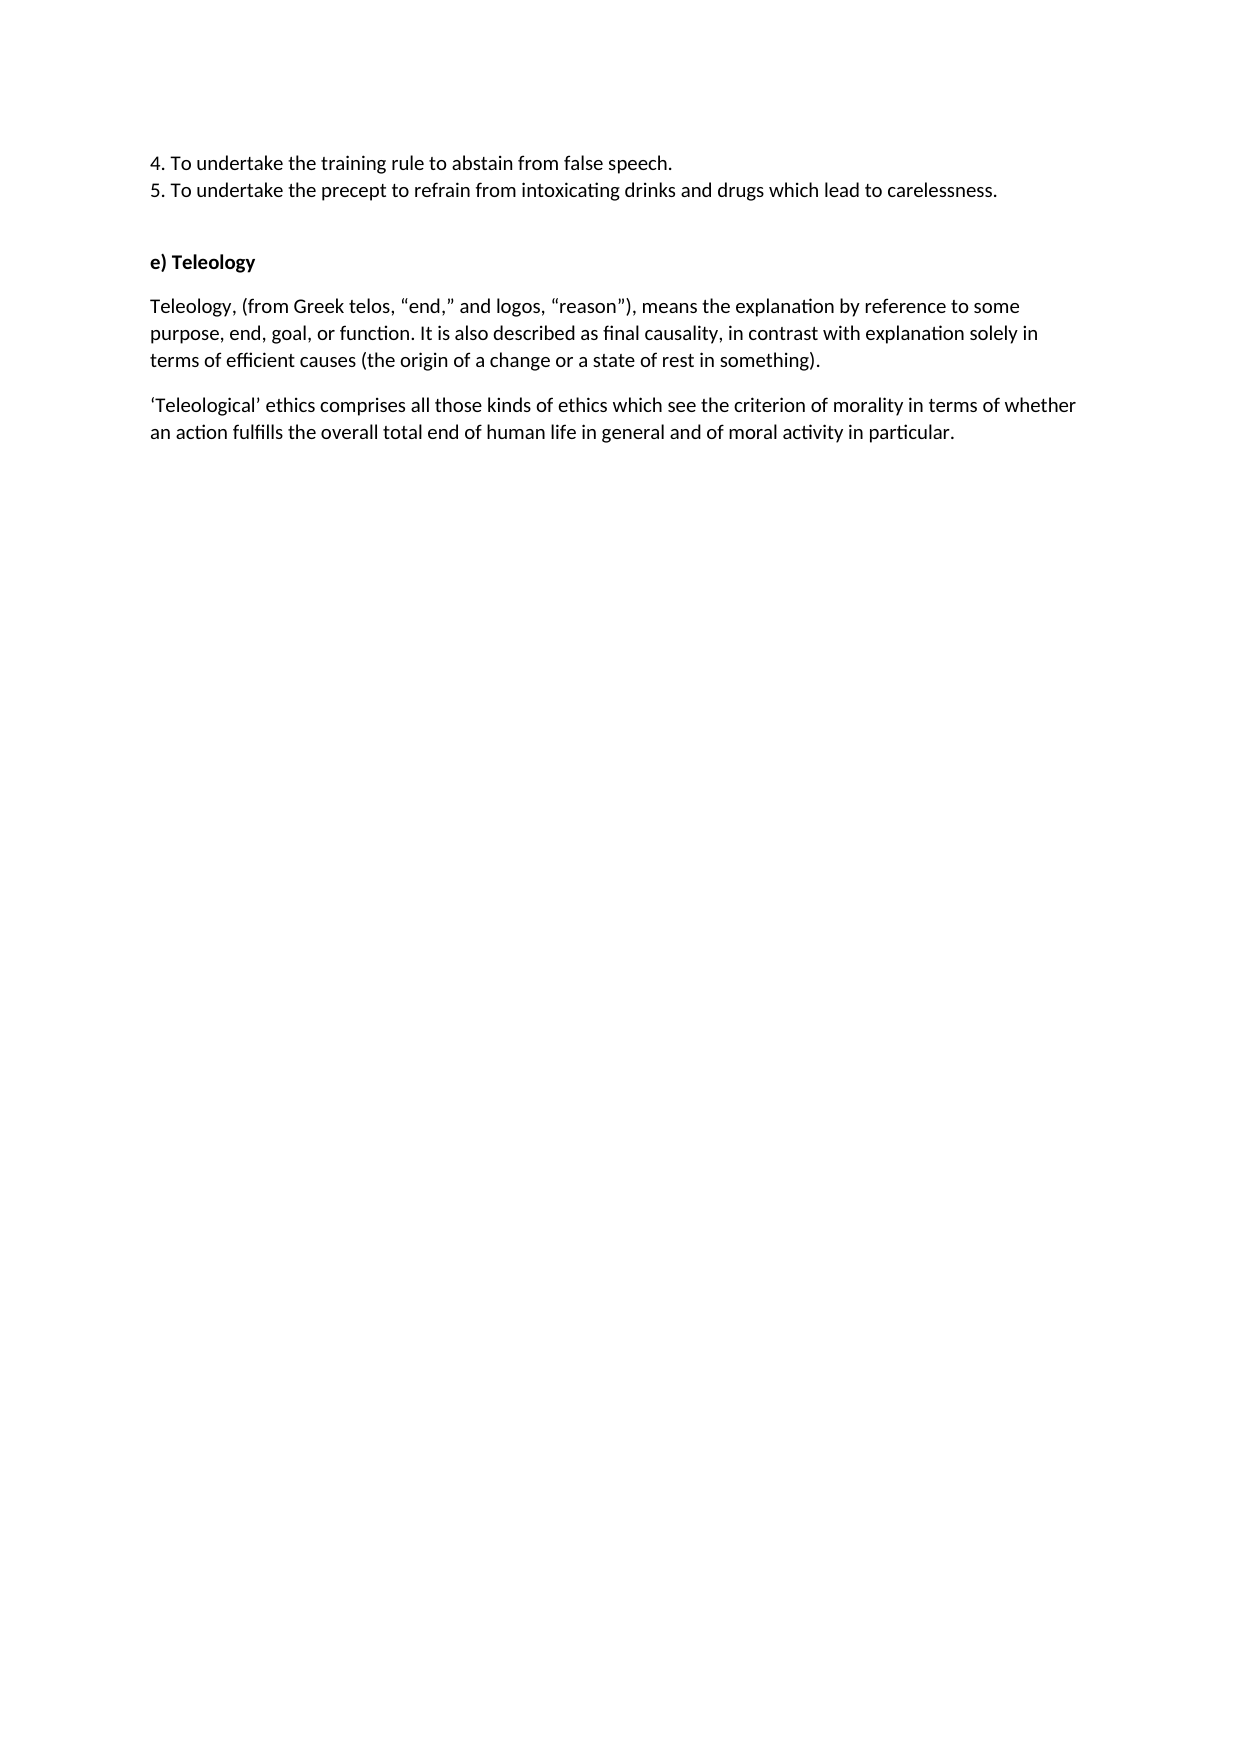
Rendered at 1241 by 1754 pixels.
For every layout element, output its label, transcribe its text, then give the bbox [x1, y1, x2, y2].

text 5. To undertake the precept to refrain from intoxicating drinks and drugs which lead to carelessness. [150, 177, 1090, 203]
text ‘Teleological’ ethics comprises all those kinds of ethics which see the criterion of morality in terms of whether an action fulfills the overall total end of human life in general and of moral activity in particular. [150, 392, 1090, 444]
text 4. To undertake the training rule to abstain from false speech. [150, 150, 1090, 175]
text e) Teleology [150, 249, 1090, 274]
text Teleology, (from Greek telos, “end,” and logos, “reason”), means the explanation by reference to some purpose, end, goal, or function. It is also described as final causality, in contrast with explanation solely in terms of efficient causes (the origin of a change or a state of rest in something). [150, 293, 1090, 373]
